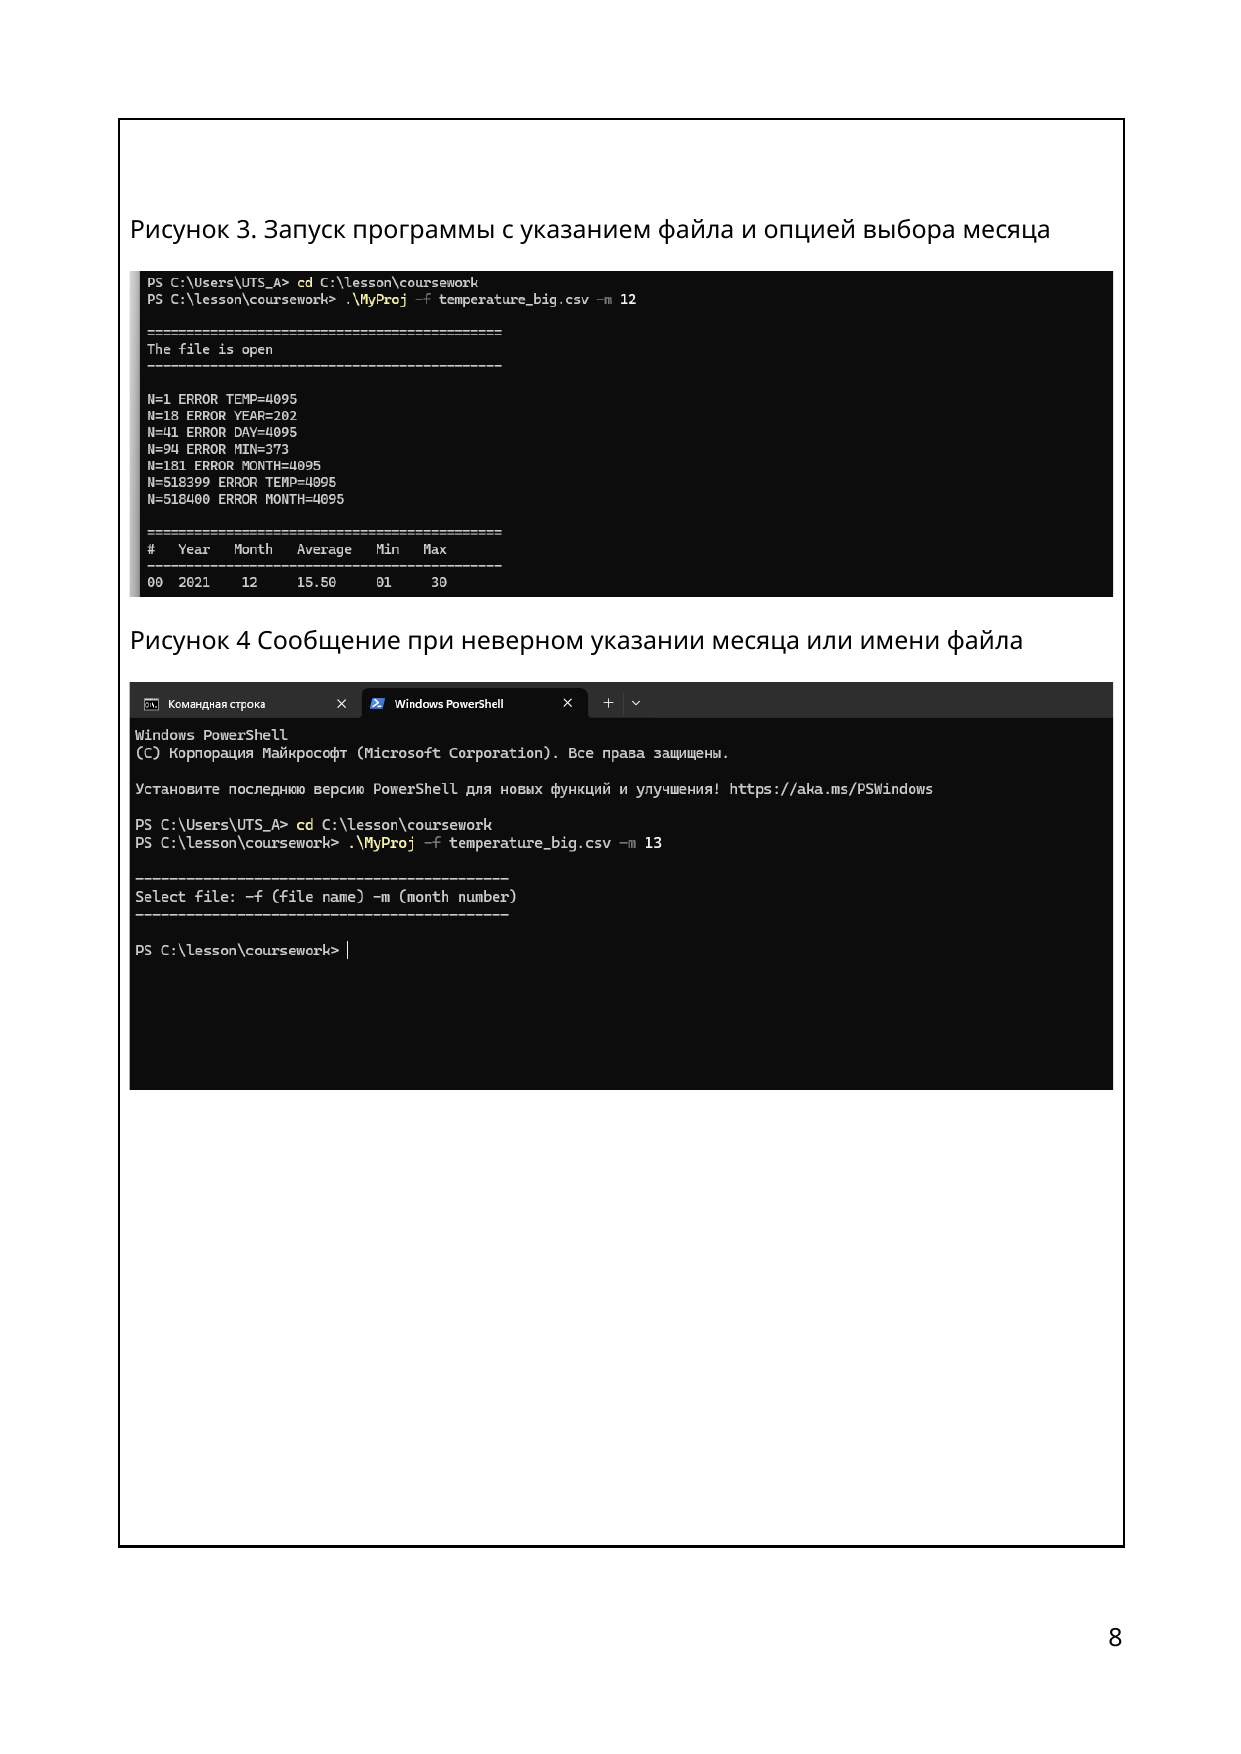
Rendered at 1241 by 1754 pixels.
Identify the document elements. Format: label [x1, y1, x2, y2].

picture [129, 271, 1114, 597]
table_cell [120, 120, 1123, 1545]
picture [129, 682, 1114, 1090]
